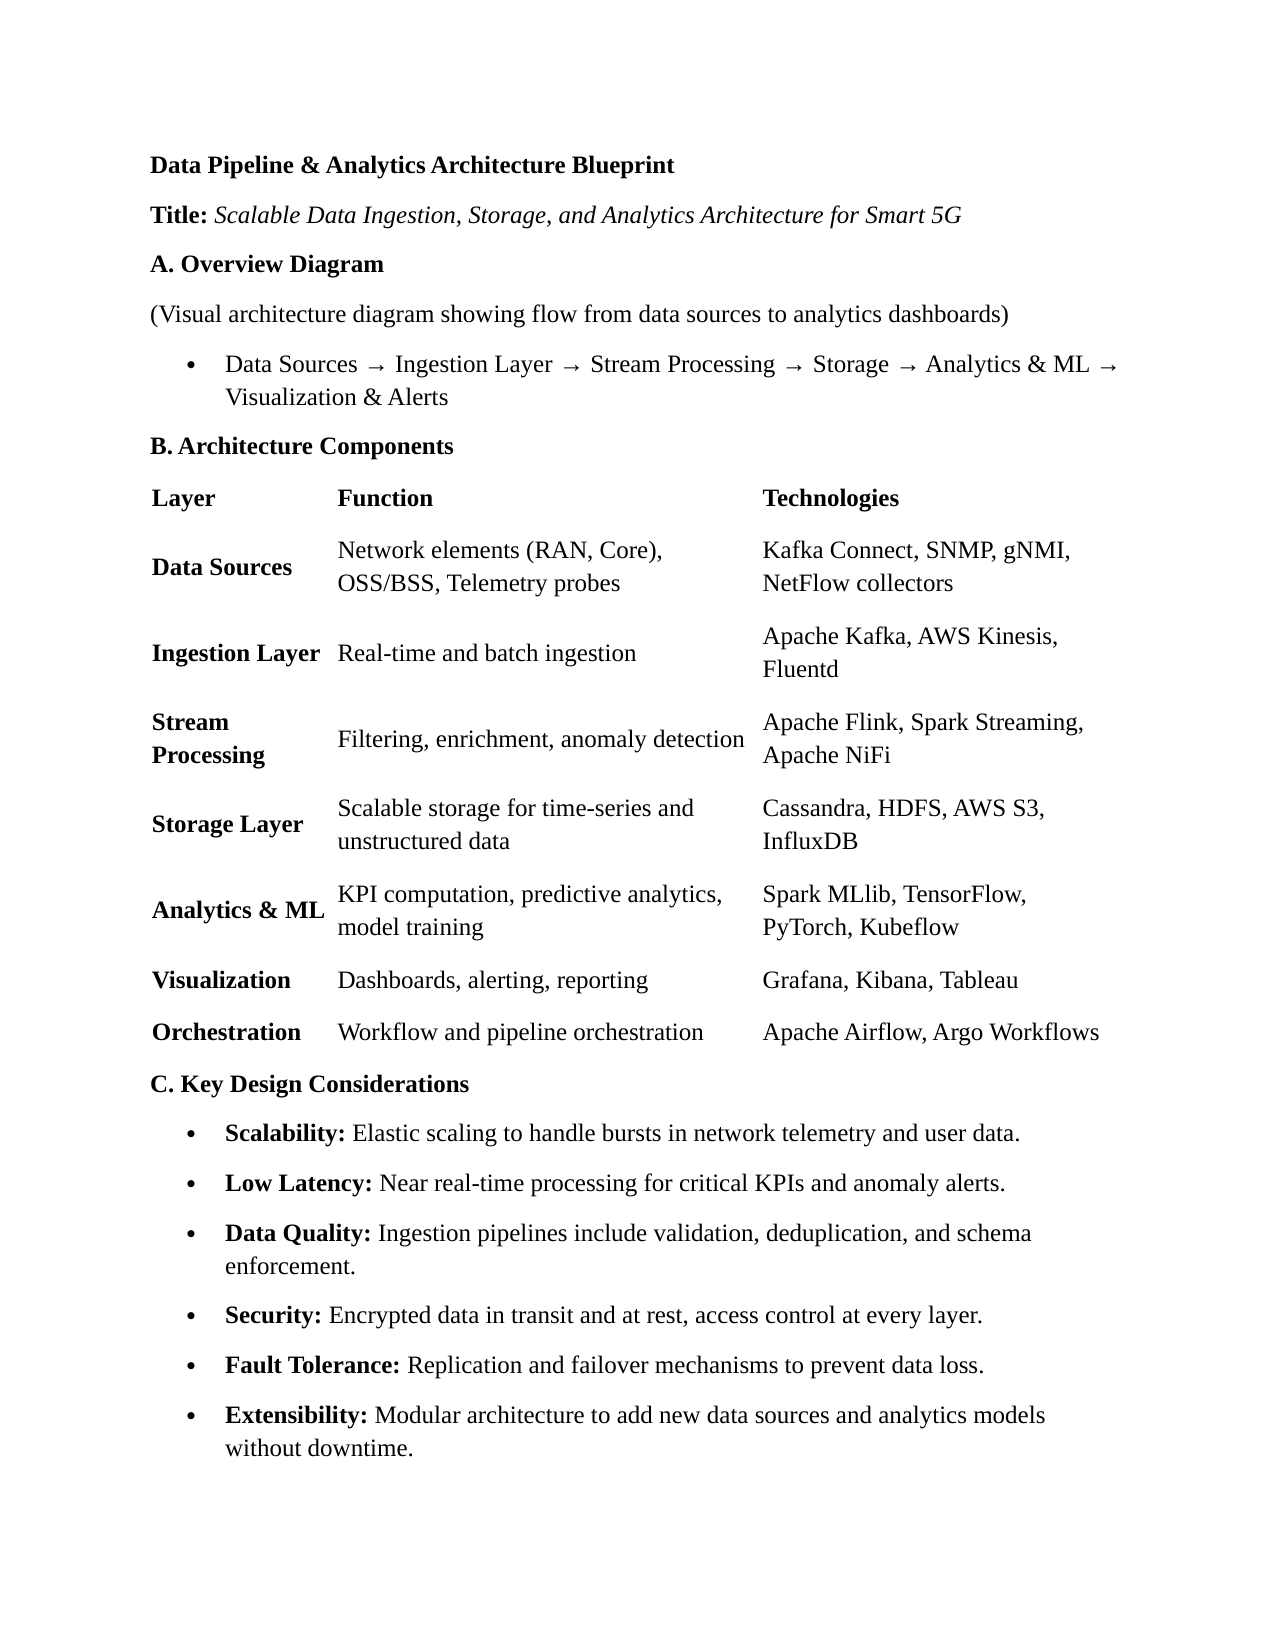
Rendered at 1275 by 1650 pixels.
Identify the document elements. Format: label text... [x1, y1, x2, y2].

table_cell Data Sources [150, 534, 336, 620]
list Data Quality: Ingestion pipelines include validation, deduplication, and schema enforcement. [187, 1218, 1125, 1279]
table_cell Dashboards, alerting, reporting [336, 963, 761, 1016]
list Scalability: Elastic scaling to handle bursts in network telemetry and user data. [187, 1118, 1125, 1147]
text C. Key Design Considerations [150, 1069, 1125, 1097]
table_cell Grafana, Kibana, Tableau [761, 963, 1125, 1016]
list Data Sources → Ingestion Layer → Stream Processing → Storage → Analytics & ML → Visualization & Alerts [187, 349, 1125, 411]
table_cell Stream Processing [150, 706, 336, 791]
table_cell Apache Kafka, AWS Kinesis, Fluentd [761, 620, 1125, 706]
text Data Pipeline & Analytics Architecture Blueprint [150, 150, 1125, 179]
text (Visual architecture diagram showing flow from data sources to analytics dashboards) [150, 299, 1125, 328]
table_header Layer [150, 481, 336, 534]
table_cell Real-time and batch ingestion [336, 620, 761, 706]
list Fault Tolerance: Replication and failover mechanisms to prevent data loss. [187, 1350, 1125, 1379]
list Low Latency: Near real-time processing for critical KPIs and anomaly alerts. [187, 1168, 1125, 1197]
table_cell Analytics & ML [150, 877, 336, 963]
table_cell Apache Flink, Spark Streaming, Apache NiFi [761, 706, 1125, 791]
table_cell Spark MLlib, TensorFlow, PyTorch, Kubeflow [761, 877, 1125, 963]
table_cell Orchestration [150, 1016, 336, 1069]
table_cell Scalable storage for time-series and unstructured data [336, 791, 761, 877]
table_header Function [336, 481, 761, 534]
table_header Technologies [761, 481, 1125, 534]
text A. Overview Diagram [150, 249, 1125, 278]
table_cell KPI computation, predictive analytics, model training [336, 877, 761, 963]
table_cell Cassandra, HDFS, AWS S3, InfluxDB [761, 791, 1125, 877]
text Title: Scalable Data Ingestion, Storage, and Analytics Architecture for Smart 5G [150, 200, 1125, 228]
table_cell Filtering, enrichment, anomaly detection [336, 706, 761, 791]
table_cell Workflow and pipeline orchestration [336, 1016, 761, 1069]
table_cell Ingestion Layer [150, 620, 336, 706]
table_cell Network elements (RAN, Core), OSS/BSS, Telemetry probes [336, 534, 761, 620]
table_cell Kafka Connect, SNMP, gNMI, NetFlow collectors [761, 534, 1125, 620]
list Security: Encrypted data in transit and at rest, access control at every layer. [187, 1301, 1125, 1329]
table_cell Apache Airflow, Argo Workflows [761, 1016, 1125, 1069]
table_cell Visualization [150, 963, 336, 1016]
table_cell Storage Layer [150, 791, 336, 877]
text B. Architecture Components [150, 431, 1125, 460]
list Extensibility: Modular architecture to add new data sources and analytics models without downtime. [187, 1400, 1125, 1462]
